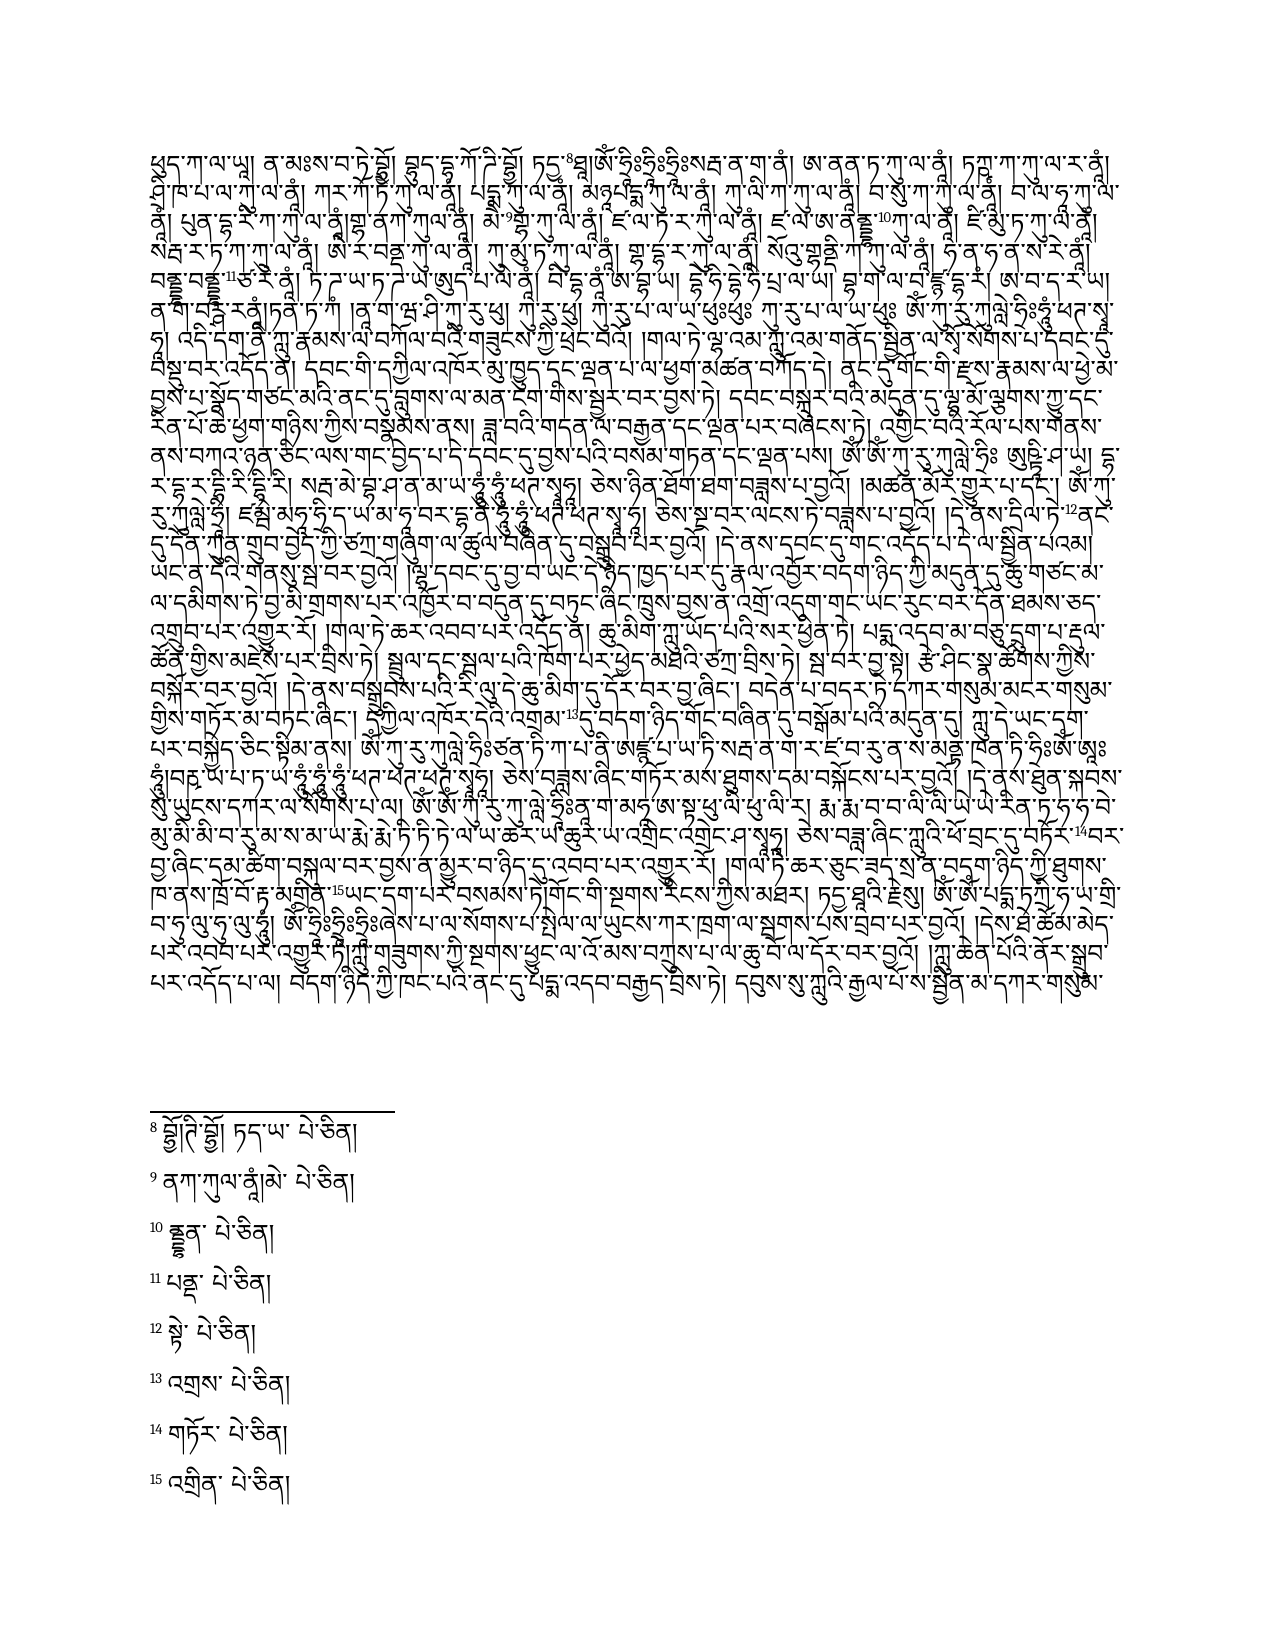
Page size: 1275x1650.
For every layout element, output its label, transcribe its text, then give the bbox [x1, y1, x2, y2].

text ༄༅། །​འཇིག་རྟེན་གསུམ་ལས་རྣམ་པར་རྒྱལ་བ་འཕགས་མ་སྒྲོལ་མ་བསྒྲུབ་པའི་ཐབས་ཞེས་བྱ་བ།༄། རྗེ་བཙུན་མའི་བསྒྲུབ་ཐབས་བཞུགས་སོ། །​ ༄༅༅། །​རྒྱ་གར་སྐད་དུ།ཨརྱབི་ཛ་ཡ་ཏྲེ་ལོ་ཀྱ་ཏཱ་ར་ས་ད་ན་མ། བོད་སྐད་དུ། འཇིག་རྟེན་གསུམ་ལས་རྣམ་པར་རྒྱལ་བ་འཕགས་མ་སྒྲོལ་མ་བསྒྲུབ་པའི་ཐབས་ཞེས་བྱ་བ། སྤྱན་རས་གཟིགས་དབང་ཕྱུག་ལ་ཕྱག་འཚལ་ལོ། །​འགྲོབ་གཞན་དོན་སྡུག་བསྔལ་འདོན་པའི་མཐོང་བའི་བྱང་ཆུབ་སེམས་ཀྱི་སྤྱན་གྱིས་ནི། །​སྡུག་པ་ཅན་ཡལ་བར་མི་འདོར་སྔོན་གྱི་སྨོན་ལམ་དམ་བཅས་དྲན་པའི་རྒྱུན། །​བར་ཆད་མེད་པའི་སྐུ་ལ་བཏུད་དེ་བདག་གིས་ནི། །​ཇི་ལྟར་གསོལ་བཏབ་ཚུལ་འདིས་སྒྲོ་སྐུང་བྲལ་བར་བྲི། །​གང་འདིར་འཇུག་པའི་གང་ཟག་དམ་ཚིག་གསུམ་ལྡན་པས། །​རྫས་བཅུ་ཉིད་དངོསགྲུབ་སྦྱིན་པའི་དོན་དུའདིར་བསྒྲུབ་པ་ལ་བརྩོན་ན། །​རྫས་ལྕགས་ཀྱུ་བཅུ་སྨན་དང་རཏྣ་འབྲུ་བསགས་དངོས་གྲུབ་སྩོལ་བའི་གནས་སྐབས་དང་མཐར་ཐུག་སྨན། །​མཆོད་པ་མཉེས་པའི་གཏོར་མ་དམ་རྫས་ཚོགས་པར་བསག་པར་བྱ། །​རྣམ་ལྔས་རིམ་བཞིན་ཞི་རྒྱས་དབང་དྲག་བཞི་ལྡན་མཎྜལ་བྱུག །​དོན་རྣམས་འགྲུབ་བྱེད་འཁོར་ལོ་ཚུལ་བཞིན་དགོང་། །​ཀ་ཁ་ག་བླ་མ་མཆོད་འོས་བདུན་དང་ལྡན་པས་མཆོད། །​བསྒྲུབ་པོའི་བྱིན་གྱིས་བརླབ་པའི་གསོལ་བ་གདབ། །​བདེ་བའི་སྟན་འདུག་སྔགས་ཀྱིས་བསྲུང་བ་བྱ། །​ཐམས་ཅད་གདོད་ནས་དག་པའི་རང་བཞིན་ལས། །​པད་ཟླར་ཧྲི་ཡིག་ལས་བྱུང་མདོག་དམར་བ། །​མདའ་གཞུ་ལྕགས་ཀྱུ་ཨུད་དཔལ་འཛིན་པར་བསྒོམ། །​ཡེ་ཤེས་སེམས་དཔའ་སྤྱན་དྲངས་ཕྱག་སོགས་ཀྱིས། །​མཆོད་དེ་རབ་བཞུགས་གནས་བཞིང་འཁོར་ལོ་བསྒོམ། །​སྐྱོན་བཞི་སྤངས་པའི་བསྙེན་པ་ཚད་དུ་བསྐྱལ། །​ཐུགས་ཀར་ཟླ་བ་ཧྲིཿགནས་དེའི་མཐའ། །​ཨོཾ་ཀུ་རུ་ཀུ་ལླེཧྲིཿཧཱུཾ་ཕཊ། །​རིན་ཆེན་ཕྲེང་བའི་ཚུལ་ཅན་ཐབས་ཤེས་བདག །​གསལ་བར་བསྒོམ་ཞིང་ཁ་དོག་མན་ངག་ལྟར། །​བརྩོན་འགྲུས་ལྡན་པའི་རྣལ་འབྱོར་དཔའོ་ཡིས། །​ཐེ་ཚོམ་དྲི་མ་སྤངས་ཏེ་བདག་ཉིད་ཚིམ་པར་བཟླ། །​ཡིད་འོང་མཛེས་པའི་སྣོད་དུ་བཟའ་བཏུང་མཆོག །​ཉེས་པའི་སྐྱོན་སྤངས་གཏོར་མ་ཕུན་སུམ་ཚོགས། །​ཨོཾ་ཨཱཿཧཱུཾ་གིས་སྤེལ་སྦྱར་ངག་བྱས་ཏེ། །​ཧཱུཾ་ལས་བྱུང་བའི་ལྗགས་ཀྱིས་གསོལ་བར་བསམ། །​ཨོཾ་ཨ་ཀ་རོ་མུ་ཁང་སརྦ་དྷརྨ་ནཾ་ཨཏྱ་ཨ་ནུད་པན་ཏྭ་ཏ། ཨོཾ་ཨཱཿཧཱུཾ་ཕཊ་སྭཱཧཱ།ཨོཾ་ཐམས་ཅད་གྲུབ་པའི་དཔལ་ལྡན་ལྷ་མོ་ཀྱེ། །​རྣམ་ཐར་ཡོངས་རྫོགས་དྲི་མེད་ཤེས་རབ་ཕ་རོལ་ཕྱིན། །​ཀུན་ལ་མངའ་མཛད་བན་དྷུའི་མེ་ཏོག་ལྟར་མཛེས་པ། །​ཞབས་གཉིས་རོལ་པས་གཞན་དོན་མཛད་ལ་ཕྱག་འཚལ་བསྟོད། །​ཚད་མེད་བཞི་ལྡན་བདུད་ཀྱི་དཔུང་བཅས་བཅོམ་པ་ཀྱེ། །​གང་གིས་འདོད་གསོལ་དེ་དག་མྱུར་དུ་སྒྲུབས་པ་ཡིས། །​སྐུ་དང་ཕྱག་ཞབས་རིན་ཆེན་དུ་མས་རབ་བརྒྱན་པ། །​བསྡུ་དངོས་བཞི་ལྡན་ཁྱོད་ལ་ཕྱག་འཚལོ། དཔའ་མོ་རབ་བརྗིད་དུས་གསུམ་ས་ལེ་མཁྱེན་པ་ཀྱེ། །​འཁོར་བའི་འདམ་ལས་འགྲོ་བ་མ་ལུས་འདྲེན་མཛད་མ། །​ཧྲཱི་ཧ་ཧཱུཾ་ཕཊ་རབ་སྒྲོགས་དུས་གསུམ་དབང་ཕྱུག་མ། །​བགེགས་ཀྱི་ཚོགས་རྣམས་མྱུར་དུ་སྒྲོལ་མཛད་ཁྱོད་ལ་སྟོད། །​རྣམ་དག་སྤྱན་གྱིས་ལུས་ཅན་ཀུན་གཟིགས་སྐྱཻ། །​སྤྲུལ་པའི་ཚོགས་ཀྱིས་སྲིད་པའི་འཇིགས་པ་ཆེན་པོ་འཇོམས། །​ཐུགས་སྐྱོ་མི་མངའ་རིན་ཆེན་ནོར་འདྲ་མ་སྲིང་ཚུལ། །​ཐུགས་རྗེའི་བདག་ཉིད་སྒྲོལ་མ་ཁྱེད་ལ་བསྟོད། །​མཁར་གནས་ཟླ་བའི་འོད་འདྲ་བསིལ་བའི་འོད་ལྡན་སྐྱེ། །​རིམས་བསོགས་ནད་ཀྱི་ཉོན་མོངས་གདུང་བ་ཀུན་སེལ་ཅིང་། །​བདག་གིས་བསམས་པའི་དངོས་པོ་ཐམས་ཅད་རྩོལ་མཛད་མ། །​ཡིད་བཞིན་རིན་ཆེན་སྒྲོལ་མ་ཁྱོད་ལ་བསྟོད། །​ཐམས་ཅད་ཀུན་ལ་དབང་བསྐུར་ཡེ་ཤེས་འོད་འབར་སྐྱེ། །​སྲིད་གསུམ་སྐྱེ་འགྲོ་མ་ལུས་སྨིན་གྲོལ་མཛད་པ་ནི། །​འཕྲིན་ལས་བཞིའི་སེམས་ཅན་ཡལ་བར་མི་འདོར་བར། །​མཁྱེན་རྩེའི་ཐུགས་ལྡན་མ་ཅིག་ཁྱོད་ལ་བསྟོད། །​ཕྱག་བཞི་མདའ་གཞུ་ལྕགས་ཀྱུ་ཨུད་དཔལ་འཛིན་པ་ཀྱེ། །​བདག་གིས་ལས་སྒྲིབས་སྡུག་བསྔལ་ཞི་བར་མཛད་པ་དང་། །​འདོད་དོན་གང་གསོལ་མྱུར་དུ་སྒྲུབ་ཅིང་དཔལ་རྩོལ་མ། །​འཕེལ་བར་མཛོད་ཅིག་ཞབས་ལ་གསོལ་འདེབས་ཕྱག་འཚལ་བསྟོད། །​ནམ་མཁའ་ལྟ་བུ་རྒྱལ་ཡུམ་རིགས་པ་འཛིན་མ་ཀྱེ། །​འཕྲིན་ལས་ཞི་འཛད་ཁྱོད་ཞབས་ལྷ་དང་ལྷ་མིན་གྱིས། །​ཁྱོད་ཀྱི་ཞབས་ལ་འདུད་ཅིང་གསོལ་བ་འདེབས་འཁྲོ་མ། །​ས་གཞི་ལྟ་བུའི་མཐུ་མངའ་ཁྱོད་ལ་ཕྱག་འཚལ་བསྟོད། །​ན་མོ་རད་ན་ཏྲ་ཡ་ཡཱ། ན་མཿསརྦ་བུདྷ་བོ་དྷི་སཏྭ་བྷྱོ། ན་མཿཨསྟ་མ་ཧ་ཨ་ཕུད་ཀ་ལ་ཡཱ། ན་མཿས་བ་ཏེ་བྷྱོ། བྷུད་དྷ་ཀོ་ཌི་བྷྱོ། ཏདྱ་ཐཱ།ཨོཾ་ཧྲཱིཿཧྲཱིཿཧྲཱིཿསརྦ་ན་ག་ནཾ། ཨ་ནན་ཏ་ཀུ་ལ་ནཱཾ། ཏཀྵ་ཀ་ཀུ་ལ་ར་ནཱཾ། ཤྲི་ཁ་པ་ལ་ཀུ་ལ་ནཱཾ། ཀར་ཀོ་ཏེ་ཀུ་ལ་ནཱཾ། པདྨ་ཀུ་ལ་ནཱཾ། མཉཱཔདྨ་ཀུ་ལ་ནཱཾ། ཀུ་ལི་ཀ་ཀུ་ལ་ནཱཾ། བ་སུ་ཀ་ཀུ་ལ་ནཱཾ། བ་ལ་ཧཱ་ཀུ་ལ་ནཱཾ། པུན་དྷ་རི་ཀ་ཀུ་ལ་ནཱཾ།གྷ་ནཀ་ཀུལ་ནཱཾ། མཻ་གྷ་ཀུ་ལ་ནཱཾ། ཛ་ལ་ཏ་ར་ཀུ་ལ་ནཱཾ། ཛ་ལ་ཨ་ནནྡྷ་ཀུ་ལ་ནཱཾ། ཛི་མུ་ཏ་ཀུ་ལ་ནཱཾ། སརྦ་ར་ཏ་ཀ་ཀུ་ལ་ནཱཾ། ཨེ་ར་བནྡ་ཀུ་ལ་ནཱཾ། ཀུ་མུ་ཏ་ཀུ་ལ་ནཱཾ། གྷ་དྷ་ར་ཀུ་ལ་ནཱཾ། སོའུ་གྷནྡི་ཀ་ཀུ་ལ་ནཱཾ། ཧ་ན་ཧ་ན་ས་རེ་ནཱཾ།བནྡྷ་བནྡྷ་ཙ་རེ་ནཱཾ། ཏ་ཌ་ཡ་ཏ་ཌ་ཡ་ཨུད་པ་ལེ་ནཱཾ། བི་དྷ་ནཱཾ་ཨ་བྷ་ཡ། དྷེ་ཧི་དྷེ་ཧི་པྲ་ལ་ཡ། བྷ་ག་ལ་བ་ཛྙ་དྷ་རཾ། ཨ་བ་ད་ར་ཡ། ན་ག་བཪྴ་རནཱཾ།ཏན་ཏ་ཀཾ །​ནཱ་ག་ཝ་ཤི་ཀུ་རུ་ཕུ། ཀུ་རུ་ཕུ། ཀུ་རུ་པ་ལ་ཡ་ཕུཿཕུཿ ཀུ་རུ་པ་ལ་ཡ་ཕུཿ ཨོཾ་ཀུ་རུ་ཀུལླེ་ཧྲིཿཧཱུཾ་ཕཊ་སྭཱ་ཧཱ། འདི་དག་ནི་ཀླུ་རྣམས་ལ་བཀོལ་བའི་གཟུངས་ཀྱི་ཕྲེང་བའོ། །​གལ་ཏེ་ལྷ་འམ་ཀླུ་འམ་གནོད་སྦྱིན་ལ་སྭོ་སོགས་པ་དབང་དུ་བསྡུ་བར་འདོད་ན། དབང་གི་དཀྱིལ་འཁོར་མུ་ཁྱུད་དང་ལྡན་པ་ལ་ཕྱག་མཚན་བཀོད་དེ། ནང་དུ་གོང་གི་རྫས་རྣམས་ལ་ཕྱེ་མ་བྱས་པ་སྣོད་གཙང་མའི་ནང་དུ་བླུགས་ལ་མན་ངག་གིས་སྦྱར་བར་བྱས་ཏེ། དབང་བསྐུར་བའི་མདུན་དུ་ལྷ་མོ་ལྕགས་ཀྱུ་དང་རིན་པོ་ཆེ་ཕྱག་གཉིས་ཀྱིས་བསྣམས་ནས། ཟླ་བའི་གདན་ལ་བརྒྱན་དང་ལྡན་པར་བཞེངས་ཏེ། འགྱིང་བའི་རོལ་པས་གནས་ནས་བཀའ་ཉན་ཅིང་ལས་གང་བྱེད་པ་དེ་དབང་དུ་བྱས་པའི་བསམ་གཏན་དང་ལྡན་པས། ཨོཾ་ཨོཾ་ཀུ་རུ་ཀུལླེ་ཧྲིཿ ཨུཥྟཱི་ཤ་ཡ། དྷ་ར་དྷ་ར་དྷི་རི་དྷི་རི། སརྦ་མེ་བྷ་ཤ་ན་མ་ཡ་ཧཱུཾ་ཧཱུཾ་ཕཊ་སྭཱཧཱ། ཅེས་ཉིན་ཐོག་ཐག་བཟླས་པ་བྱའོ། །​མཚན་མོར་གྱུར་པ་དང་། ཨོཾ་ཀུ་རུ་ཀུལླེ་ཧྲཱི། ཛམྦེ་མཧཱ་ཧྲི་ད་ཡ་མ་ཧཱ་བར་དྷ་ནི་ཧཱུཾ་ཧཱུཾ་ཕཊ་ཕཊ་སྭཱ་ཧཱ། ཅེས་སྔ་བར་ལངས་ཏེ་བཟླས་པ་བྱའོ། །​དེ་ནས་དྲིལ་ཏེ་ནང་དུ་དོན་ཀུན་གྲུབ་བྱེད་ཀྱི་ཙཀྲ་གཞུག་ལ་ཚུལ་བཞིན་དུ་བསྒྲུབ་པར་བྱའོ། །​དེ་ནས་དབང་དུ་གང་འདོད་པ་དེ་ལ་སྦྱིན་པའམ། ཡང་ན་དེའི་གནསུ་སྦ་བར་བྱའོ། །​ལྷ་དབང་དུ་བྱ་བ་ཡང་དེ་ཉིད་ཁྱད་པར་དུ་རྣལ་འབྱོར་བདག་ཉིད་ཀྱི་མདུན་དུ་ཆུ་གཙང་མ་ལ་དམིགས་ཏེ་བྱ་མི་གྲགས་པར་འཁྱོར་བ་བདུན་དུ་བཏུང་ཞིང་ཁྲུས་བྱས་ན་འགྲོ་འདུག་གང་ཡང་རུང་བར་དོན་ཐམས་ཅད་འགྲུབ་པར་འགྱུར་རོ། །​གལ་ཏེ་ཆར་འབབ་པར་འདོད་ན། ཆུ་མིག་ཀླུ་ཡོད་པའི་སར་ཕྱིན་ཏེ། པདྨ་འདབ་མ་བཅུ་དྲུག་པ་རྡུལ་ཚོན་གྱིས་མཛེས་པར་བྲིས་ཏེ། སྦྲུལ་དང་སྦལ་པའི་ཁོག་པར་ཕྱེད་མཐའི་ཙཀྲ་བྲིས་ཏེ། སྦ་བར་བྱ་སྟེ། རྩེ་ཤིང་སྣ་ཚོགས་ཀྱིས་བསྐོར་བར་བྱའོ། །​དེ་ནས་བསྒྲུབས་པའི་རི་ལུ་དེ་ཆུ་མིག་དུ་དོར་བར་བྱ་ཞིང་། བདེན་པ་བདར་ཏེ་དཀར་གསུམ་མངར་གསུམ་གྱིས་གཏོར་མ་བཏང་ཞིང་། དཀྱིལ་འཁོར་དེའི་འགྲམ་དུ་བདག་ཉིད་གོང་བཞིན་དུ་བསྒོམ་པའི་མདུན་དུ། ཀླུ་དེ་ཡང་དག་པར་བསྐྱེད་ཅིང་སྟིམ་ནས། ཨོཾ་ཀུ་རུ་ཀུལླེ་ཧྲིཿཙན་ཏི་ཀ་པ་ནི་ཨཛྙ་པ་ཡ་ཏི་སརྦ་ན་ག་ར་ཛ་བ་རུ་ན་ས་མནྟ་ཁན་ཏི་ཧྲིཿཨོཾ་ཨཱཿཧཱུཾ།བརྵ་ཡ་པ་ཏ་ཡ་ཧཱུཾ་ཧཱུཾ་ཧཱུཾ་ཕཊ་ཕཊ་ཕཊ་སྭཱཧཱ། ཅེས་བཟླས་ཞིང་གཏོར་མས་ཐུགས་དམ་བསྐོངས་པར་བྱའོ། །​དེ་ནས་ཐུན་སྐབས་སུ་ཡུངས་དཀར་ལ་སོགས་པ་ལ། ཨོཾ་ཨོཾ་ཀུ་རུ་ཀུ་ལླེ་ཧྲཱིཿནཱ་ག་མཧཱ་ཨ་སྟ་ཕུ་ལི་ཕུ་ལི་ར། རྨ་རྨ་བ་བ་ལི་ལི་ཡེ་ཡེ་རིན་ཏ་ཧ་ཧ་བེ་མུ་མི་མི་བ་རུ་མ་ས་མ་ཡ་རྨེ་རྨེ་ཏི་ཏི་ཏེ་ལ་ཡ་ཆར་ཡ་ཆུར་ཡ་འགྲེང་འགྲེང་ཤ་སྭཱཧཱ། ཅེས་བཟླ་ཞིང་ཀླུའི་ཕོ་བྲང་དུ་བཏོར་བར་བྱ་ཞིང་དམ་ཚིག་བསྐུལ་བར་བྱས་ན་མྱུར་བ་ཉིད་དུ་འབབ་པར་འགྱུར་རོ། །​གལ་ཏེ་ཆར་ཅུང་ཟད་སྲ་ན་བདག་ཉིད་ཀྱི་ཐུགས་ཁ་ནས་ཁྲོ་བོ་རྟ་མགྲིན་ཡང་དག་པར་བསམས་ཏེ།གོང་གི་སྔགས་རིངས་ཀྱིས་མཐར། ཏདྱ་ཐཱའི་རྗེསུ། ཨོཾ་ཨོཾ་པདྨ་ཏཀྲི་ཧ་ཡ་གྲི་བ་ཧུ་ལུ་ཧུ་ལུ་ཧཱུཾ། ཨོཾ་ཧྲཱིཿཧྲཱིཿཧྲཱིཿཞེས་པ་ལ་སོགས་པ་སྤེལ་ལ་ཡུངས་ཀར་ཁྲག་ལ་སྦགས་པས་བྲབ་པར་བྱའོ། །​དེས་ཐེ་ཚོམ་མེད་པར་འབབ་པར་འགྱུར་ཏེ།ཀླུ་གཟུགས་ཀྱི་སྔགས་ཕྱུང་ལ་འོ་མས་བཀྲུས་པ་ལ་ཆུ་བོ་ལ་དོར་བར་བྱའོ། །​ཀླུ་ཆེན་པོའི་ནོར་སྒྲུབ་པར་འདོད་པ་ལ། བདག་ཉིད་ཀྱི་ཁང་པའི་ནང་དུ་པདྨ་འདབ་བརྒྱད་བྲིས་ཏེ། དབུས་སུ་ཀླུའི་རྒྱལ་པོ་ས་སྦྱིན་མ་དཀར་གསུམ་དང་མངར་གསུམ་བསྲེས་ཏེ་ཀླུ་གནས་པའི་ཆུས་སྤྲུས་ལ་སྦྲུལ་མགོའི་གདེང་ཀ་ཅན་ཐལ་མོ་སྦྱར་བའི་ཐུགས་ཁར་འཁོར་ལོ་བཅུག་ལ་བཞག །​ཕྱོགས་བཞིར་སྦྲུལ་གཡས་སུ་འཁྲིལ་བའོ། །​འཚམས་བཞིར་ཉ་དང་རྟ་དང་ཆུ་སྲིན་དང་།སེང་གེའི་མགོ་ཅན་ཁོག་སྨད་སྦྲུལ་དུ་འཁྲིལ་བའི་ཐུགས་ཁར་གཏེར་བསྒྲུབ་ལས་ཀྱི་ཙཀྲ་བཅུག་ལ། ཅི་ལྟ་བ་བཞིན་དུ་བསྐྱེད་པ་དང་སྟིམ་པ་དང་བཟླས་པར་བྱ་སྟེ།ཨོཾ་ཀུ་རུ་ཀུ་ལླེ་ཧྲཱིཿནཱ་ག་ཙ་བ་རུ་ན་མ་མ་ཀོ་ཤཾ། རོ་ཁ་མ་ཎི་བ་ར་ཡ་ར་ན་སིད་དྷ་བི་རུ་ཧ་ཨོཾ་ཨཱཿ་ཧཱུཾ་ཕཊ་སྭཱཧཱ། ཅེས་བཟླ་ཞིང་རིན་པོ་ཆེ་སྣ་ཚོགས་པའི་ཕྱེ་མས་སམ་དམ་ཚིག་བསྐུལ་ཞིང་། གཏོར་མ་དབུལ་བར་བྱའོ། །​ནོར་བུ་དང་ཁང་བུ་ཐོགས་པའི་བུ་མོ་ལ་སོགས་པ་རྨི་ལམ་དུ་སྟོན་པར་འགྱུར་རོ། །​གནོད་སྦྱིན་དབང་དུ་བྱ་བའི་སྒོ་ནས་ཟང་ཟིང་བསྒྲུབ་པར་འདོད་ན། པདྨ་འདབ་མ་བརྒྱད་པ་བྲིས་ཏེ། མེ་ཏོག་ཆལ་པར་བཀྲམ་ལ། རྡོ་རྗེ་ལྕགས་རྒྱུ་མའི་མདུན་དུ་གནོད་སྦྱིན་ཆེན་པོ་ཅི་ལྟ་བ་བཞིན་བསྒོམས་ལ་འཇམ་པའི་མཆོད་པ་བྱས་ཏེ། ཨོཾ་ཧྲཱིཿཛཱ་ཨ་པ་ར་ཛི་ཏ་ཛཿཞེས་བརྗོད་དོ། །​དམ་ཚིག་གི་ཕྱག་རྒྱ་བསྟན་ལ་མཆོད་ཅིང་དངོས་གྲུབ་ཡང་དག་པར་བླང་བར་བྱའོ། །​དེ་ལྟར་ཟླ་བ་ཅིག་ཏུ་བསྒྲུབས་པས་དངོས་སུ་མདུན་དུ་འོང་བར་འགྱུར་རོ། །​དེ་ལ་དམ་ཚོག་བསྲེས་ཏེ་ཅི་འདོད་དེ་བཀའ་སྒོ་བར་བྱའོ། །​དེ་ནས་སྲོག་གི་འཁོར་ལོ་ཆེན་པོ་རང་གིས་བཅང་ཞིང་གཞན་གྱིས་མ་མཐོང་བར་བྱའོ། །​གཞན་ཡང་མི་མ་ཡིན་པ་དབང་དུ་བྱ་བར་འདོད་ན།བདག་ཉིད་ཅི་ལྟ་བ་བཞིན་བསྒོམས་ལ། ལྕགས་ཀྱུ་སྙིང་ཁ་ནས་བཟུང་པར་བསམ་ཞིང་། རང་གི་གནས་གསུམ་ནས་འཁྲོ་བོ་རྟ་མགྲིན་དཔག་ཏུ་མེད་པ་སྤྲོས་ཏེ། མི་མ་ཡིན་པ་དེ་དག་གི་གནས་གསུམ་དུ་ཞུགས་ནས་སྲོག་རྩ་ནས་དམ་དུ་བཟུང་སྟེ་འདར་ཕྲི་ལི་ལི་བྱེད་པར་བསམ་ཞིང་། ཨོཾ་ཀུ་རུ་ཀུལླེ་ཧྲཱིཿབཛྲ་ཀྲོ་དྷ་ཡ་ཧྱ་གྷི་ཧུ་ལུ་ཧུ་ལུ། ཨ་མུ་ཀ་ཏཾ་ཥྚ། སྤོ་ཏ་ཡ་སྤོ་ཏ་ཡ། བི་སྥཱོ་ཏ་ཡ་བི་སྥཱོ་ཏ་ཡ།ཙྪནྡ་ཙྪནྡ།བིནྡྷ་བིདནྡྷ།གརྫ་གརྫ།བྷནྡྷ་བྷནྡྷ།ཧ་ན་ཧ་ན།ད་ཧ་ད་ཧ།པ་ཙ་པ་ཙ་ཛཿཧཱུཾ་བཾ་ཧོ། ཨ་ཀརྵ་ཡ་ཛ་ཧཱུཾ་ཧཱུཾ་ཕཊ་ཕཊ་སྭཱ་ཧཱ།ཅེས་དྲག་ཏུ་བཟླ་ཞིང་འདུག་པར་བྱའོ། །​རྨི་ལམ་ངན་པ་བཟློག་པར་འདོད་ན།སྤེན་པ་དང་། བོང་བ་དང་། རིལ་མ་ལ་མངོན་སུམ་དུ་སྔགས་བཟླས་ཏེ་ཆུ་ལ་རྟོར་བར་བྱའོ། །​དེའང་ཁམས་ཀྱི་བདག་མོར་བསྒོམས་ཏེ། ལྟས་དང་མཚན་མ་ངན་པ་ཐམས་ཅད་བཟློག་པར་དམིགས་ལ། ཨོཾ་ཀུ་རུ་ཀུ་ལླེ་ཧྲཱིཿན་མ་པྲ་ཏི་ཛོ་ཧི། ནིམ་བྷིན་དྷ་ཡ་ཀྲོ་དྷ་ཡ། ཛྭ་ལ་ཛྭ་ལ། ན་མཿཀ་ར་ཛྭ་ལ་ཨི་པྲ་ཛྭ་ལ། སྤུ་ཏ་སྤུ་ཏ། སརྦ་ན་ག་ནི་བྷ་བུ་ནི། ས་ར་ན་སི་ར་བི་ས་ར་སརྦ་དུཥྚ་བྷིནྡྷ་ནི། ཤ་ཥ་ནི་ཧཱུཾ་ཕཊ། ཨ་དྷི་མ་རུ་ཏི་པྲ་ཏི་སྭཱ་ཧཱ། ཅེས་བཟླ་ཞིང་མི་མཐུན་པའི་ཕྱོགས་འགལ་རྐྱེན་ཐམས་ཅད་འདི་ཁོ་ན་བཞིན་དུ་ཐོད་ཅིག་ཅེས་བརྗོད་ཅིང་བྱས་ན་བར་ཆད་ཀྱི་རྐྱེན་ཐམས་ཅད་བཟློག་པར་བྱེདོ། །​ཤེས་རབ་འཕེལ་བར་འདོད་ན། བདག་ཉིད་ཐ་མལ་པའི་སྙིང་གི་ནང་དུ་ཟླ་བའི་དཀྱིལ་འཁོར་ལ་ཙཀྲ་དམར་པོ་རྩིབས་བཅུ་དྲུག་པ་ལ་ཨ་ཕྲེང་གི་ཡི་གེ་རེ་རེ་བཀོད་ཅིང་། ཕྱི་རོལ་གྱི་མུ་ཁྱུད་ལ་ཀ་ཕྲེང་གི་ཚོགས་རྣམས་མུ་ཏིག་གི་ཕྲེང་བ་ལྟར་ཧྲིཿལ་གཡོན་དུ་ཞུགས་པར་བསམ་ཞིང་། ཡང་དག་པར་མཆོད་དེ་བལྟས་བཟང་པོ་མ་མཐོང་གི་བར་དུ་བསྒྲུབ་པར་བྱའོ། །​སྲེའུ་གསོ་བར་འདོད་ན། རྣལ་འབྱོར་པ་བདག་ཉིད་གོས་སར་པ་གོན་ཏེ། བུམ་པ་ཆོ་ག་དང་ལྡན་པར་བཞེངས་ཏེ།དོན་ཀུན་གྲུབ་བྱེད་ཀྱི་ཙཀྲ་བཏགས་ཤིང་། ཁྲོ་བོ་ཆེན་པོ་འམ་ཐུགས་རྗེ་ཆེན་པོའི་ཐུགས་ཁར་རིན་པོ་ཆེའི་གའུའི་ནང་དུ་བསྲུང་བྱ་དེ་བསྒོམ་ཞིང་བྱིན་གྱིས་བརླབ་པར་བྱའོ། །​ལོག་རྟོག་ངན་པ་སྤངས་ནས་འཕོངས་སྐྱབས་ལྷ་མོ་ཡི། །​བསྒྲུབ་ཐབས་དངོས་གྲུབ་གཏེར་ཆེན་ས་གསུམ་ལས་རྒྱལ་མ། །​གསལ་བར་ཡི་གེ་སྤྲུལ་པའི་ཚོགས་སུ་ཡི་དམ་ལྷ་ཡི་བཀའ་བཞིན་དུ། །​ཡང་དག་བཀོད་པས་འགྲོ་བའི་མགོན་དུ་ངེས་འགྱུར་ཤོག །​རྗེ་བཙུན་སྒྲོལ་མ་ཁམས་གསུམ་ལས་རྣམ་པར་རྒྱལ་བའི་བསྒྲུབ་ཐབས་ཡོན་ཏན་གཟུངས་ཅན། སློབ་དཔོན་ཆེན་པོ་དགེ་སློང་ཀླུ་གྲུབ་ཀྱིས་མཛད་པ་ལས། དུས་ཕྱིས་ཤཱཀྱའི་དགེ་བསྙེན་བརྟུལ་ཞུགས་སྤྱོད་པའི་བཻ་རོ་ཙ་ན་བཛྲའི་ཞལ་སྔ་ནས། རང་འགྱུར་དུ་བསྒྱུར་བ་རྫོགས་སྷོ།། །​། [150, 150, 1125, 998]
